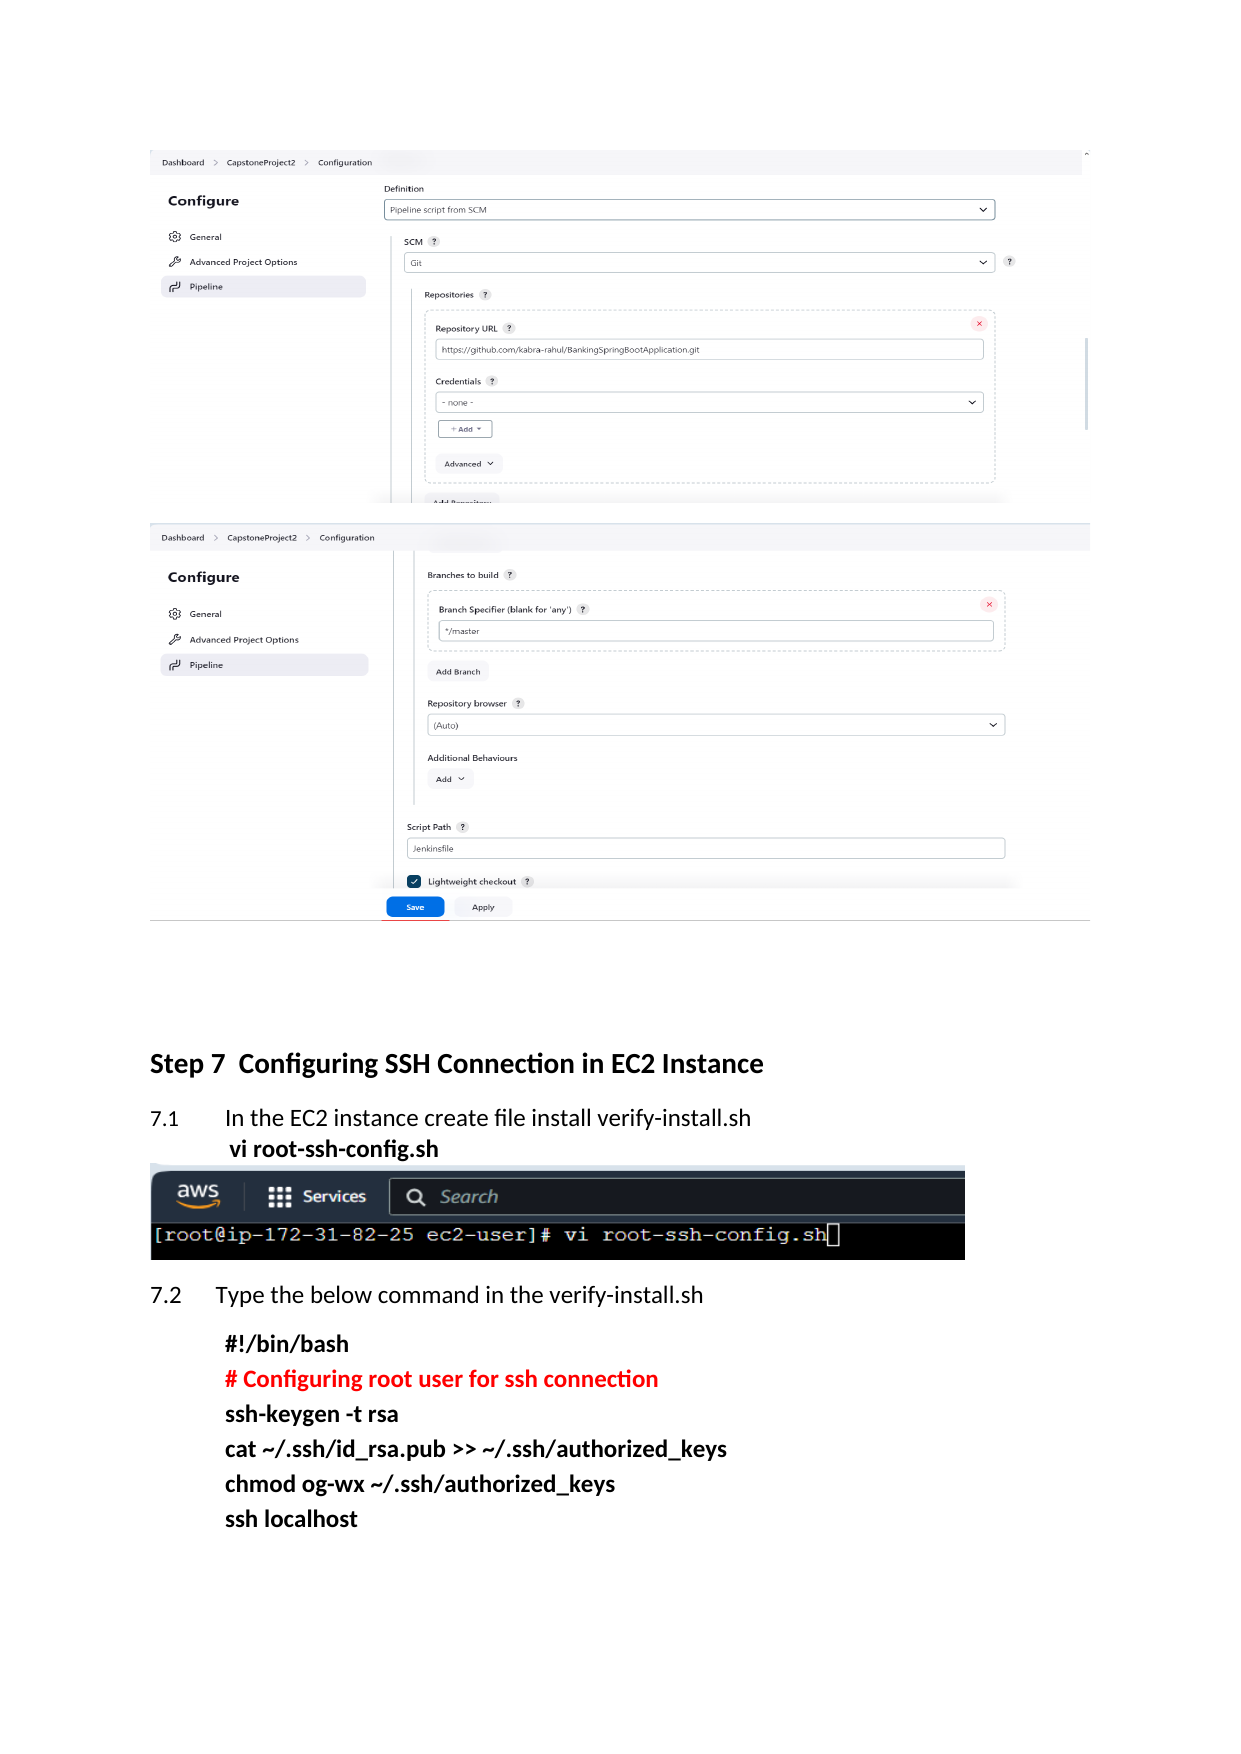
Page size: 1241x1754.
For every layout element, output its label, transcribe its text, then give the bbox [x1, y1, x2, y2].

text cat ~/.ssh/id_rsa.pub >> ~/.ssh/authorized_keys [225, 1433, 1090, 1464]
text chmod og-wx ~/.ssh/authorized_keys [225, 1468, 1090, 1499]
text # Configuring root user for ssh connection [225, 1363, 1090, 1394]
text 7.1 In the EC2 instance create file install verify-install.sh [150, 1103, 1090, 1133]
picture [150, 150, 1091, 503]
text ssh-keygen -t rsa [225, 1398, 1090, 1429]
text ssh localhost [225, 1503, 1090, 1534]
picture [150, 1163, 965, 1260]
picture [150, 523, 1091, 921]
text 7.2 Type the below command in the verify-install.sh [150, 1279, 1090, 1309]
text vi root-ssh-config.sh [150, 1133, 1090, 1164]
text Step 7 Configuring SSH Connection in EC2 Instance [150, 1045, 1090, 1081]
text #!/bin/bash [225, 1328, 1090, 1359]
